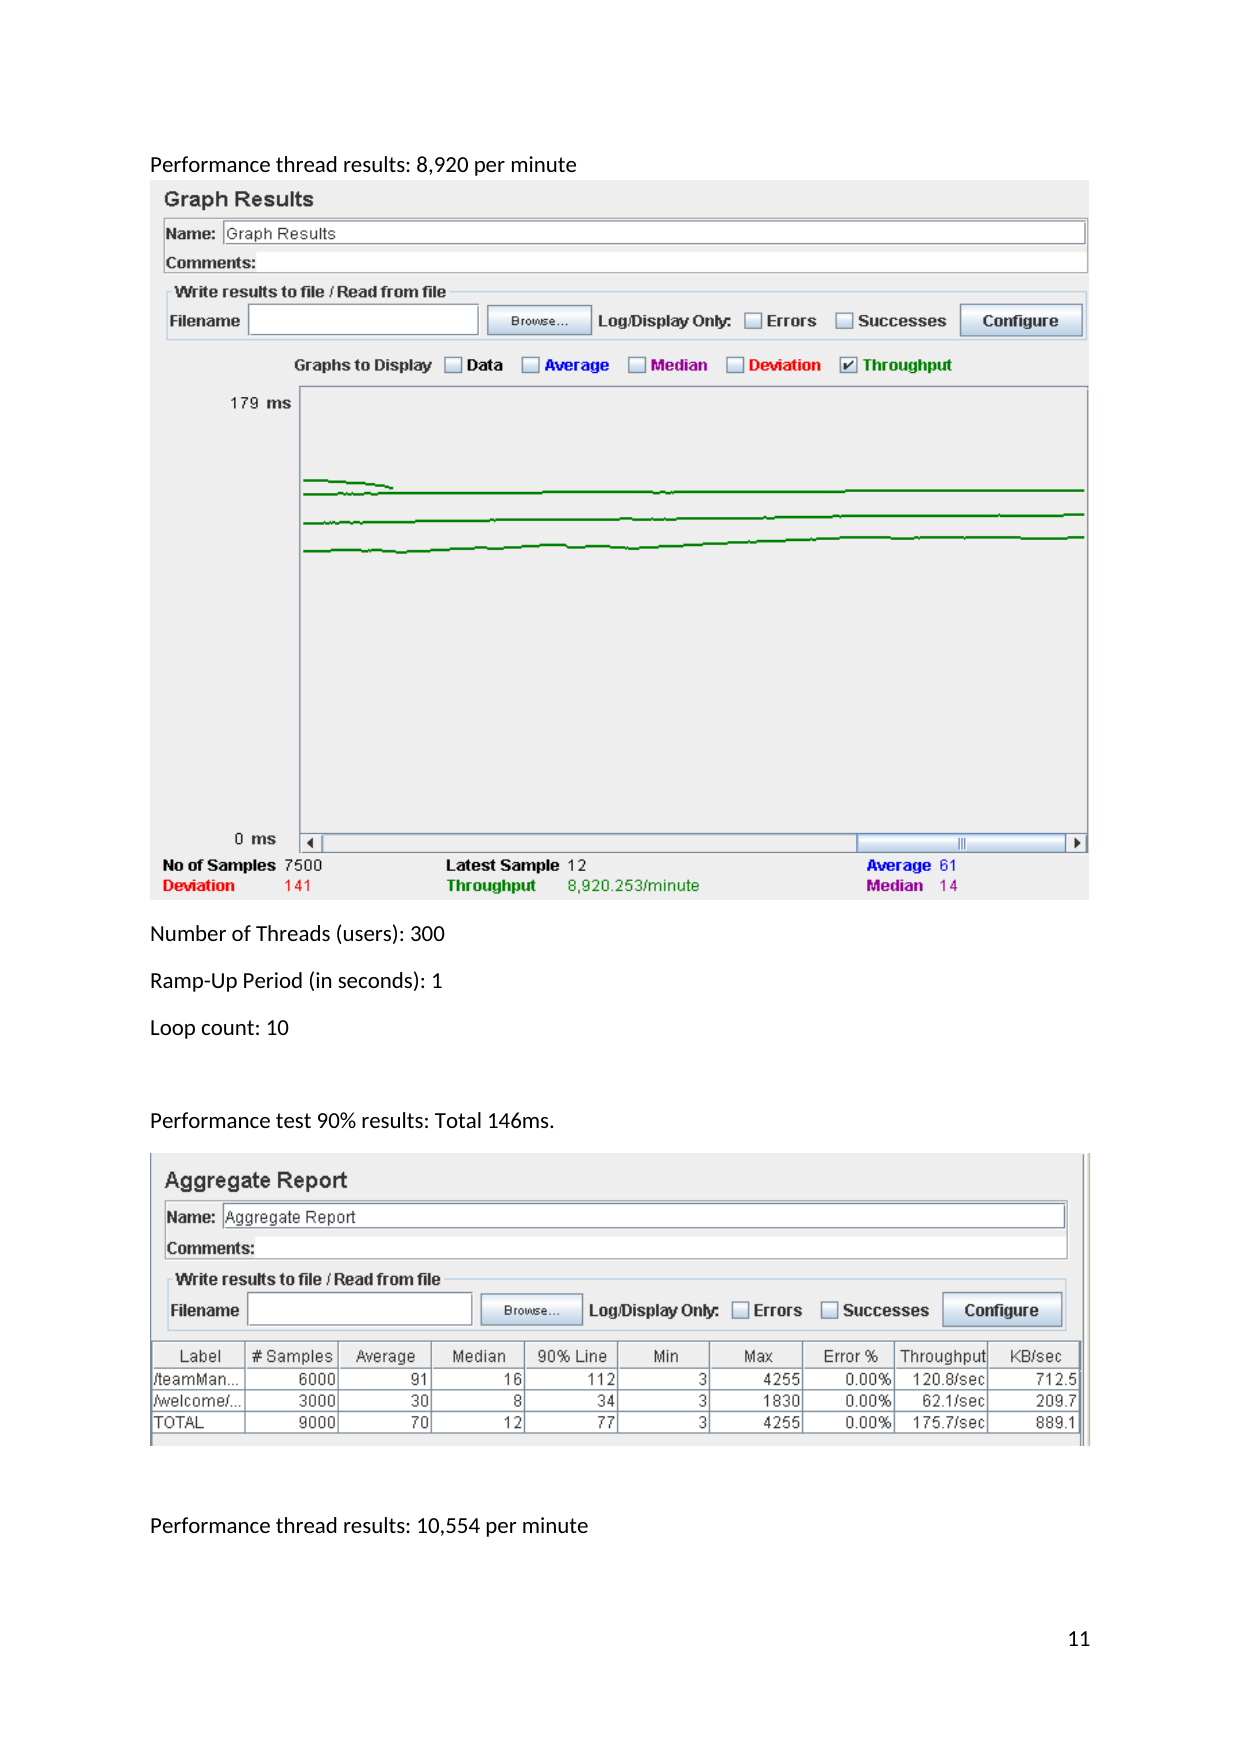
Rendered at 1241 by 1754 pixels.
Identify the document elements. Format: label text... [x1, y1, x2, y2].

text Performance thread results: 10,554 per minute [150, 1511, 1090, 1539]
text Ramp-Up Period (in seconds): 1 [150, 966, 1090, 994]
text Performance test 90% results: Total 146ms. [150, 1106, 1090, 1134]
text Loop count: 10 [150, 1013, 1090, 1041]
picture [150, 180, 1089, 900]
text Number of Threads (users): 300 [150, 919, 1090, 947]
picture [150, 1153, 1091, 1446]
